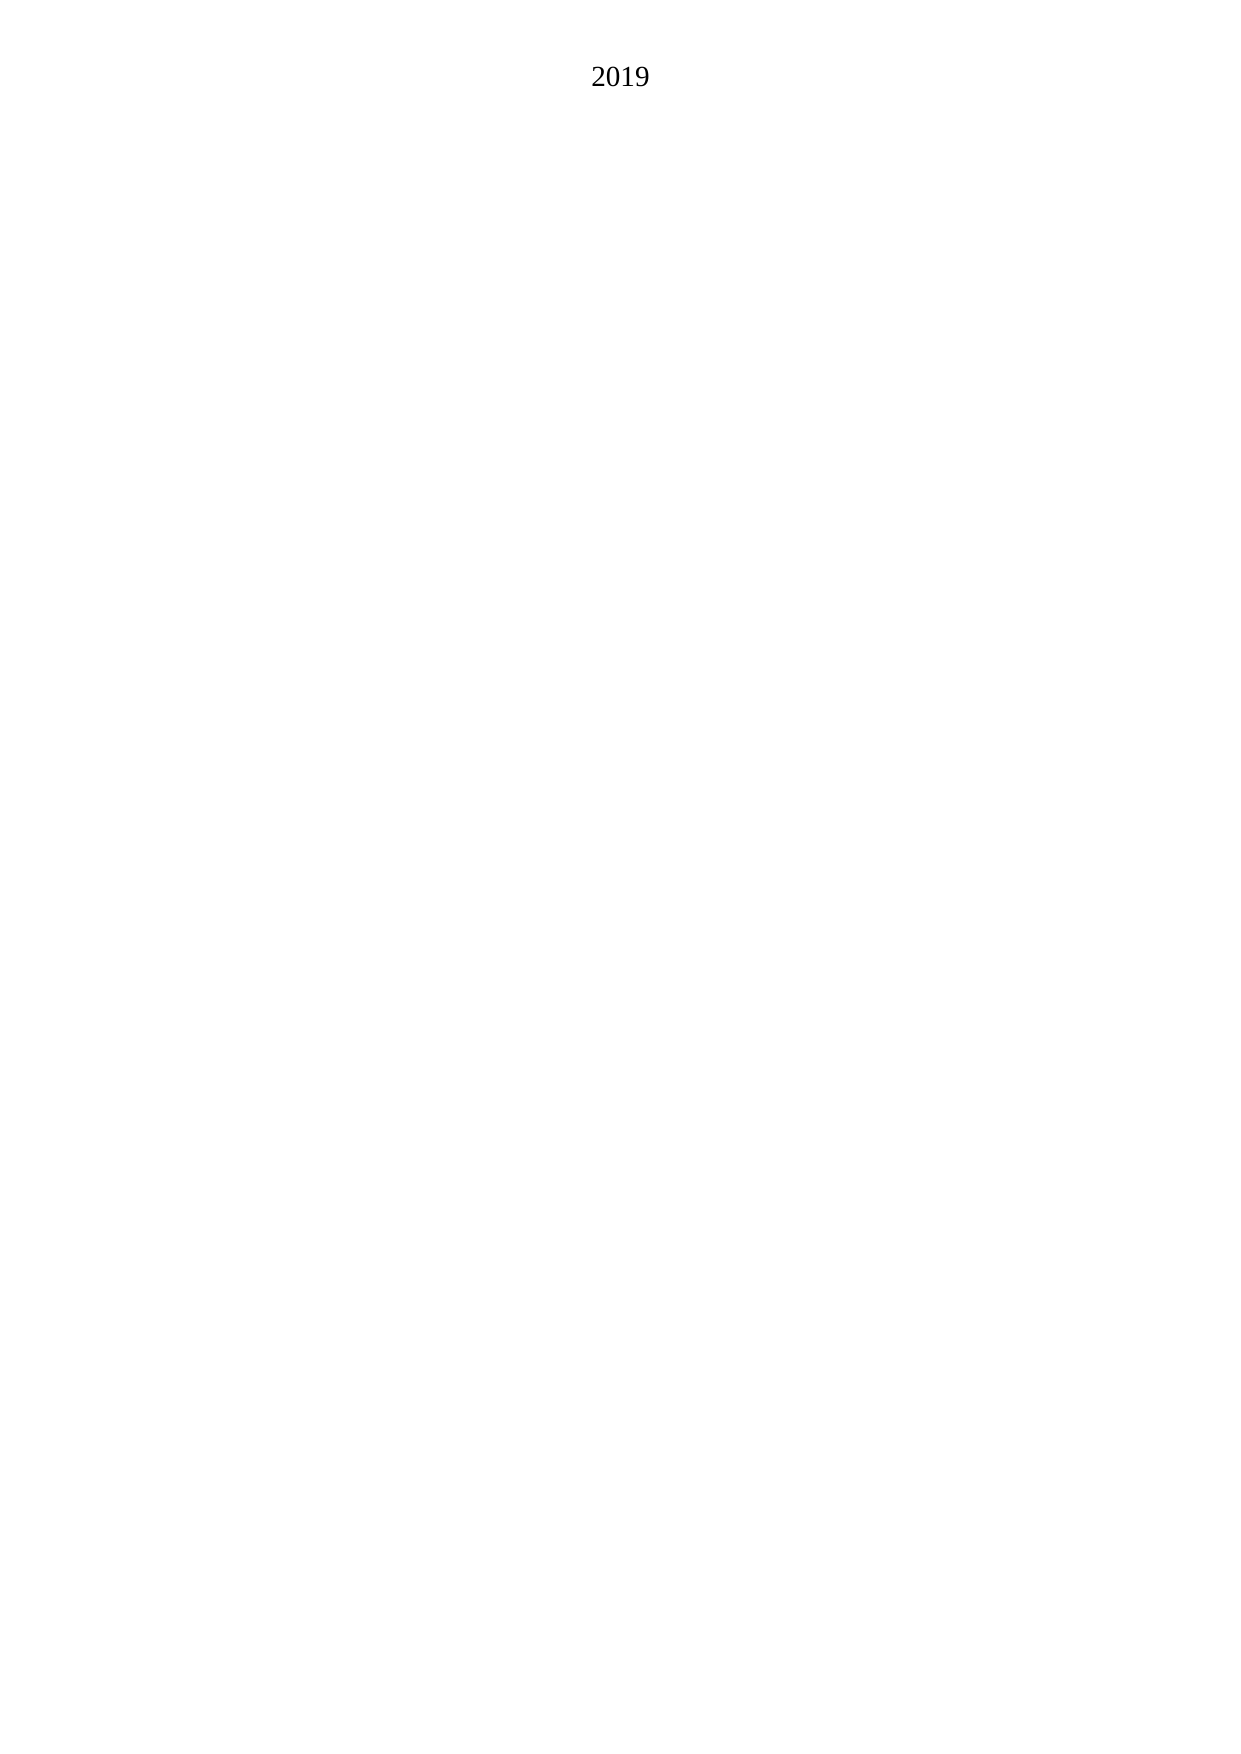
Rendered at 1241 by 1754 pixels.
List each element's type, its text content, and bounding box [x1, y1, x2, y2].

subtitle 2019 [59, 59, 1181, 93]
